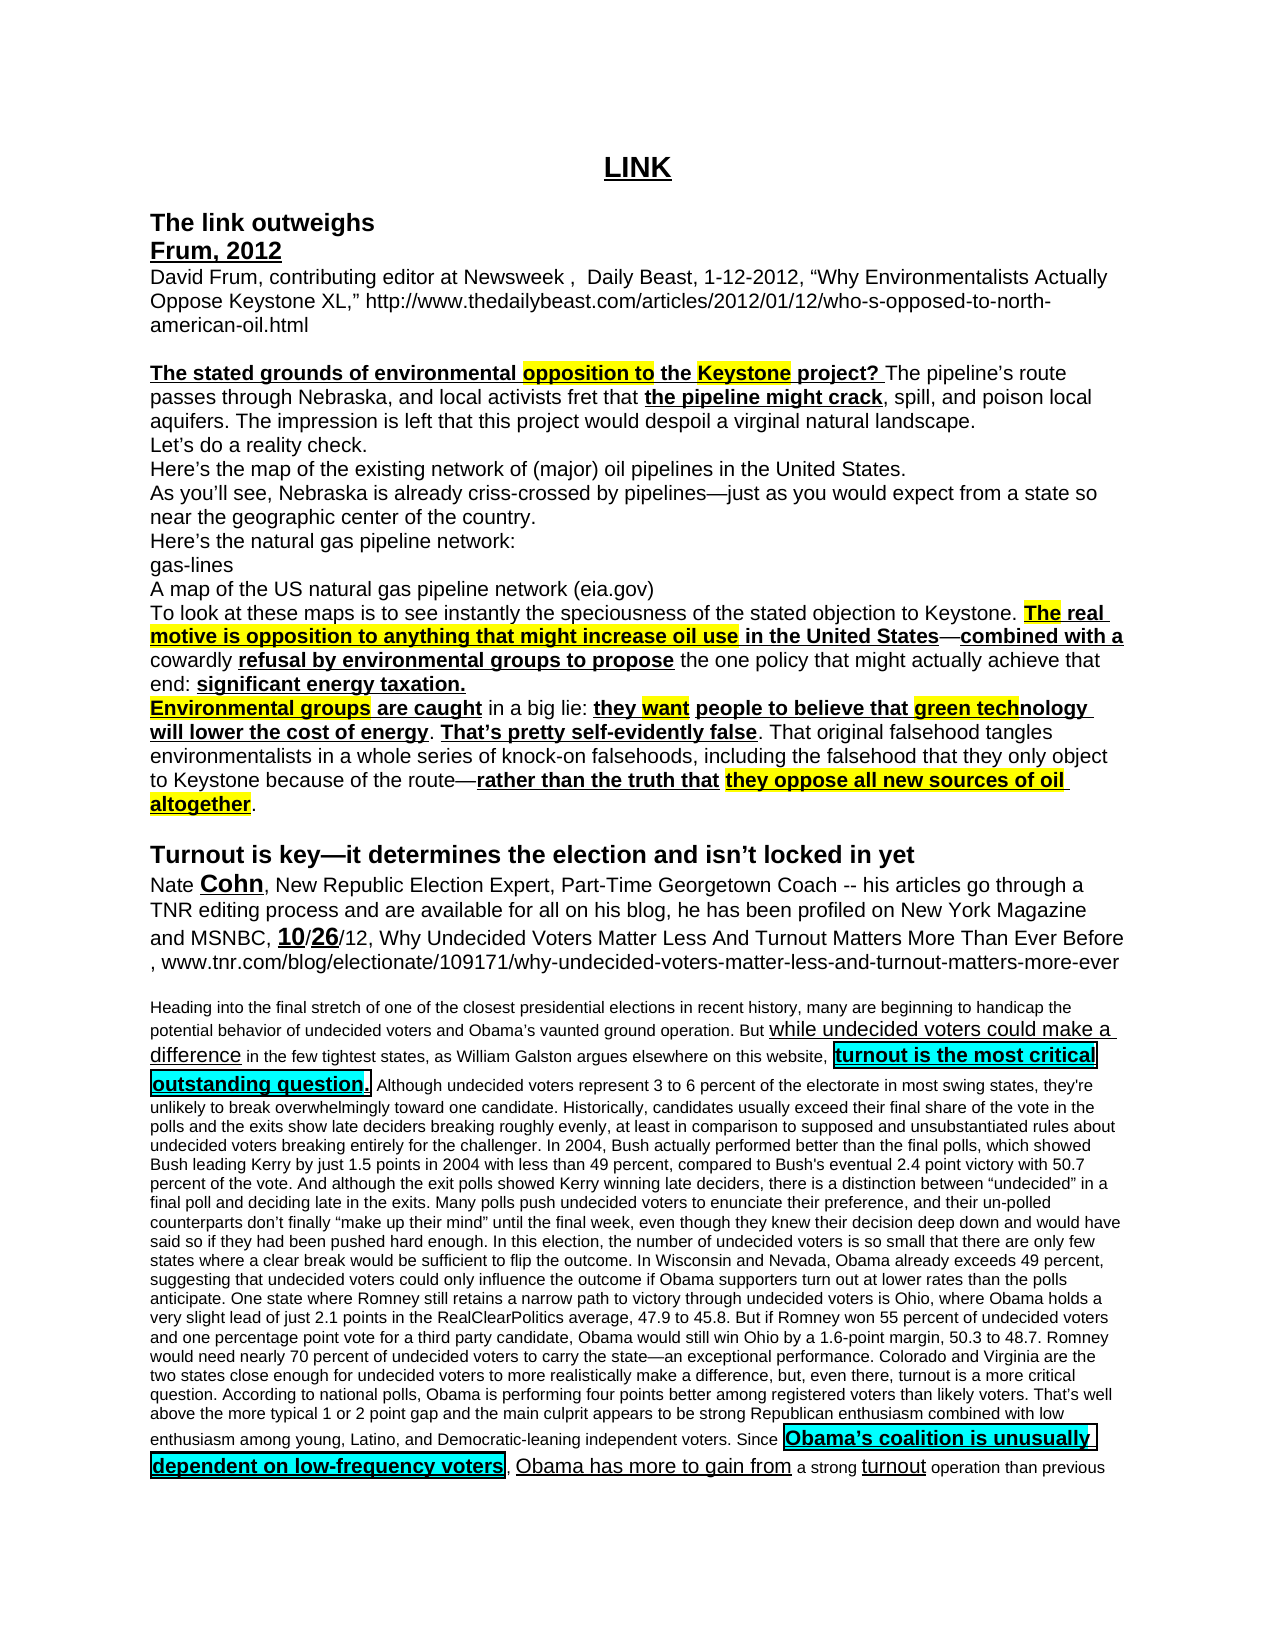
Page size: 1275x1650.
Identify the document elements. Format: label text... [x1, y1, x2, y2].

text Here’s the natural gas pipeline network: [150, 528, 1125, 552]
text Frum, 2012 [150, 236, 1125, 265]
text As you’ll see, Nebraska is already criss-crossed by pipelines—just as you would expect from a state so near the geographic center of the country. [150, 481, 1125, 528]
text Nate Cohn, New Republic Election Expert, Part-Time Georgetown Coach -- his articles go through a TNR editing process and are available for all on his blog, he has been profiled on New York Magazine and MSNBC, 10/26/12, Why Undecided Voters Matter Less And Turnout Matters More Than Ever Before , www.tnr.com/blog/electionate/109171/why-undecided-voters-matter-less-and-turnout-matters-more-ever [150, 869, 1125, 974]
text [150, 998, 1125, 1479]
text Here’s the map of the existing network of (major) oil pipelines in the United States. [150, 457, 1125, 481]
text Let’s do a reality check. [150, 433, 1125, 457]
subtitle Turnout is key—it determines the election and isn’t locked in yet [150, 840, 1125, 869]
text A map of the US natural gas pipeline network (eia.gov) [150, 576, 1125, 600]
text gas-lines [150, 552, 1125, 576]
text To look at these maps is to see instantly the speciousness of the stated objection to Keystone. The real motive is opposition to anything that might increase oil use in the United States—combined with a cowardly refusal by environmental groups to propose the one policy that might actually achieve that end: significant energy taxation. [150, 600, 1125, 696]
text The stated grounds of environmental opposition to the Keystone project? The pipeline’s route passes through Nebraska, and local activists fret that the pipeline might crack, spill, and poison local aquifers. The impression is left that this project would despoil a virginal natural landscape. [150, 361, 1125, 433]
subtitle The link outweighs [150, 207, 1125, 236]
text David Frum, contributing editor at Newsweek , Daily Beast, 1-12-2012, “Why Environmentalists Actually Oppose Keystone XL,” http://www.thedailybeast.com/articles/2012/01/12/who-s-opposed-to-north-american-oil.html [150, 265, 1125, 337]
subtitle link [150, 150, 1125, 183]
text Environmental groups are caught in a big lie: they want people to believe that green technology will lower the cost of energy. That’s pretty self-evidently false. That original falsehood tangles environmentalists in a whole series of knock-on falsehoods, including the falsehood that they only object to Keystone because of the route—rather than the truth that they oppose all new sources of oil altogether. [150, 696, 1125, 840]
